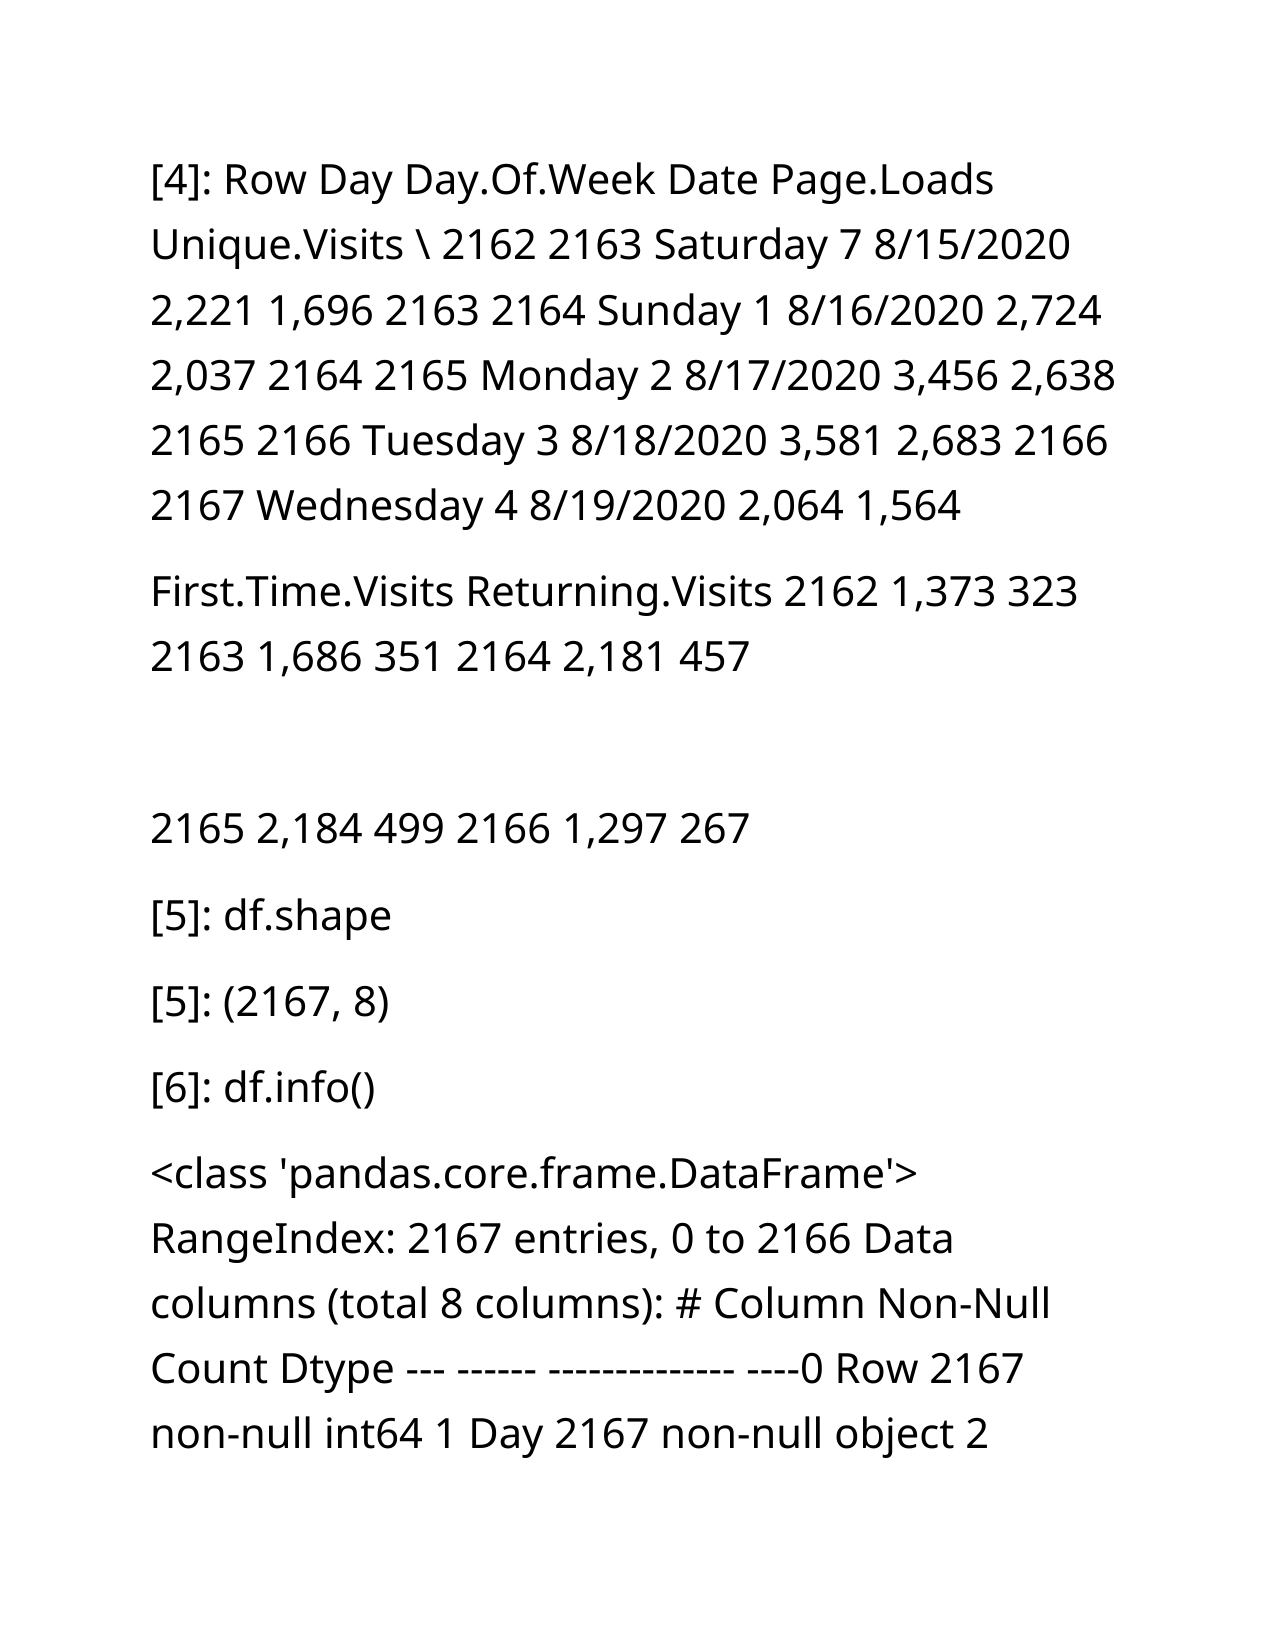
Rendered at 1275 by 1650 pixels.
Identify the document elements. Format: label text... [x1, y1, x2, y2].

text [4]: Row Day Day.Of.Week Date Page.Loads Unique.Visits \ 2162 2163 Saturday 7 8/15/2020 2,221 1,696 2163 2164 Sunday 1 8/16/2020 2,724 2,037 2164 2165 Monday 2 8/17/2020 3,456 2,638 2165 2166 Tuesday 3 8/18/2020 3,581 2,683 2166 2167 Wednesday 4 8/19/2020 2,064 1,564 [150, 150, 1125, 533]
text 2165 2,184 499 2166 1,297 267 [150, 799, 1125, 856]
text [150, 1143, 1125, 1461]
text [5]: (2167, 8) [150, 971, 1125, 1028]
text [5]: df.shape [150, 885, 1125, 942]
text First.Time.Visits Returning.Visits 2162 1,373 323 2163 1,686 351 2164 2,181 457 [150, 562, 1125, 684]
text [6]: df.info() [150, 1057, 1125, 1114]
